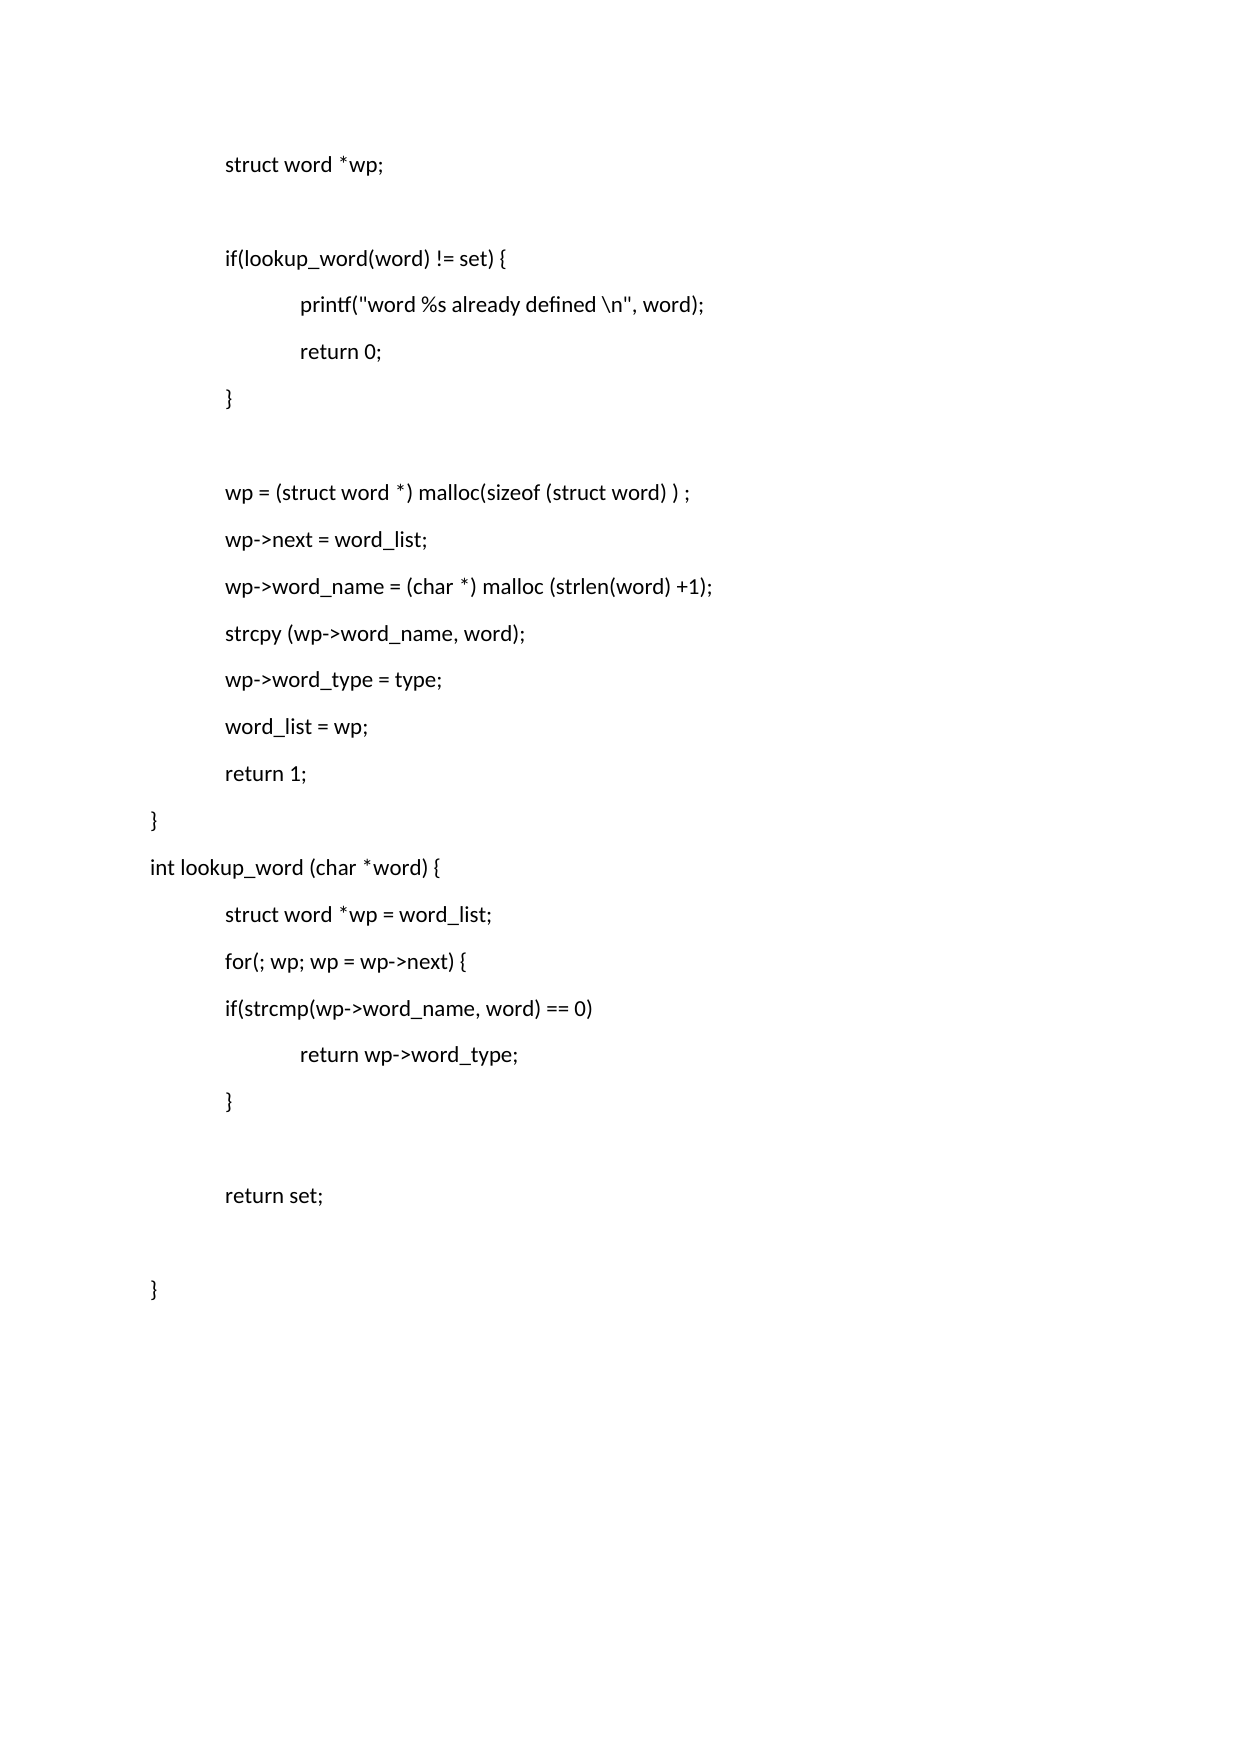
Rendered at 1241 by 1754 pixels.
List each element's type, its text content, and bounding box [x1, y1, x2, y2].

text } [150, 806, 1090, 834]
text struct word *wp = word_list; [150, 900, 1090, 928]
text return wp->word_type; [150, 1041, 1090, 1069]
text } [150, 384, 1090, 412]
text return 1; [150, 759, 1090, 787]
text for(; wp; wp = wp->next) { [150, 947, 1090, 975]
text if(lookup_word(word) != set) { [150, 244, 1090, 272]
text return set; [150, 1181, 1090, 1209]
text return 0; [150, 337, 1090, 366]
text wp->next = word_list; [150, 525, 1090, 553]
text wp = (struct word *) malloc(sizeof (struct word) ) ; [150, 478, 1090, 506]
text strcpy (wp->word_name, word); [150, 619, 1090, 647]
text wp->word_type = type; [150, 666, 1090, 694]
text printf("word %s already defined \n", word); [150, 291, 1090, 319]
text wp->word_name = (char *) malloc (strlen(word) +1); [150, 572, 1090, 600]
text } [150, 1087, 1090, 1116]
text int lookup_word (char *word) { [150, 853, 1090, 881]
text word_list = wp; [150, 712, 1090, 741]
text if(strcmp(wp->word_name, word) == 0) [150, 994, 1090, 1022]
text struct word *wp; [150, 150, 1090, 178]
text } [150, 1275, 1090, 1303]
